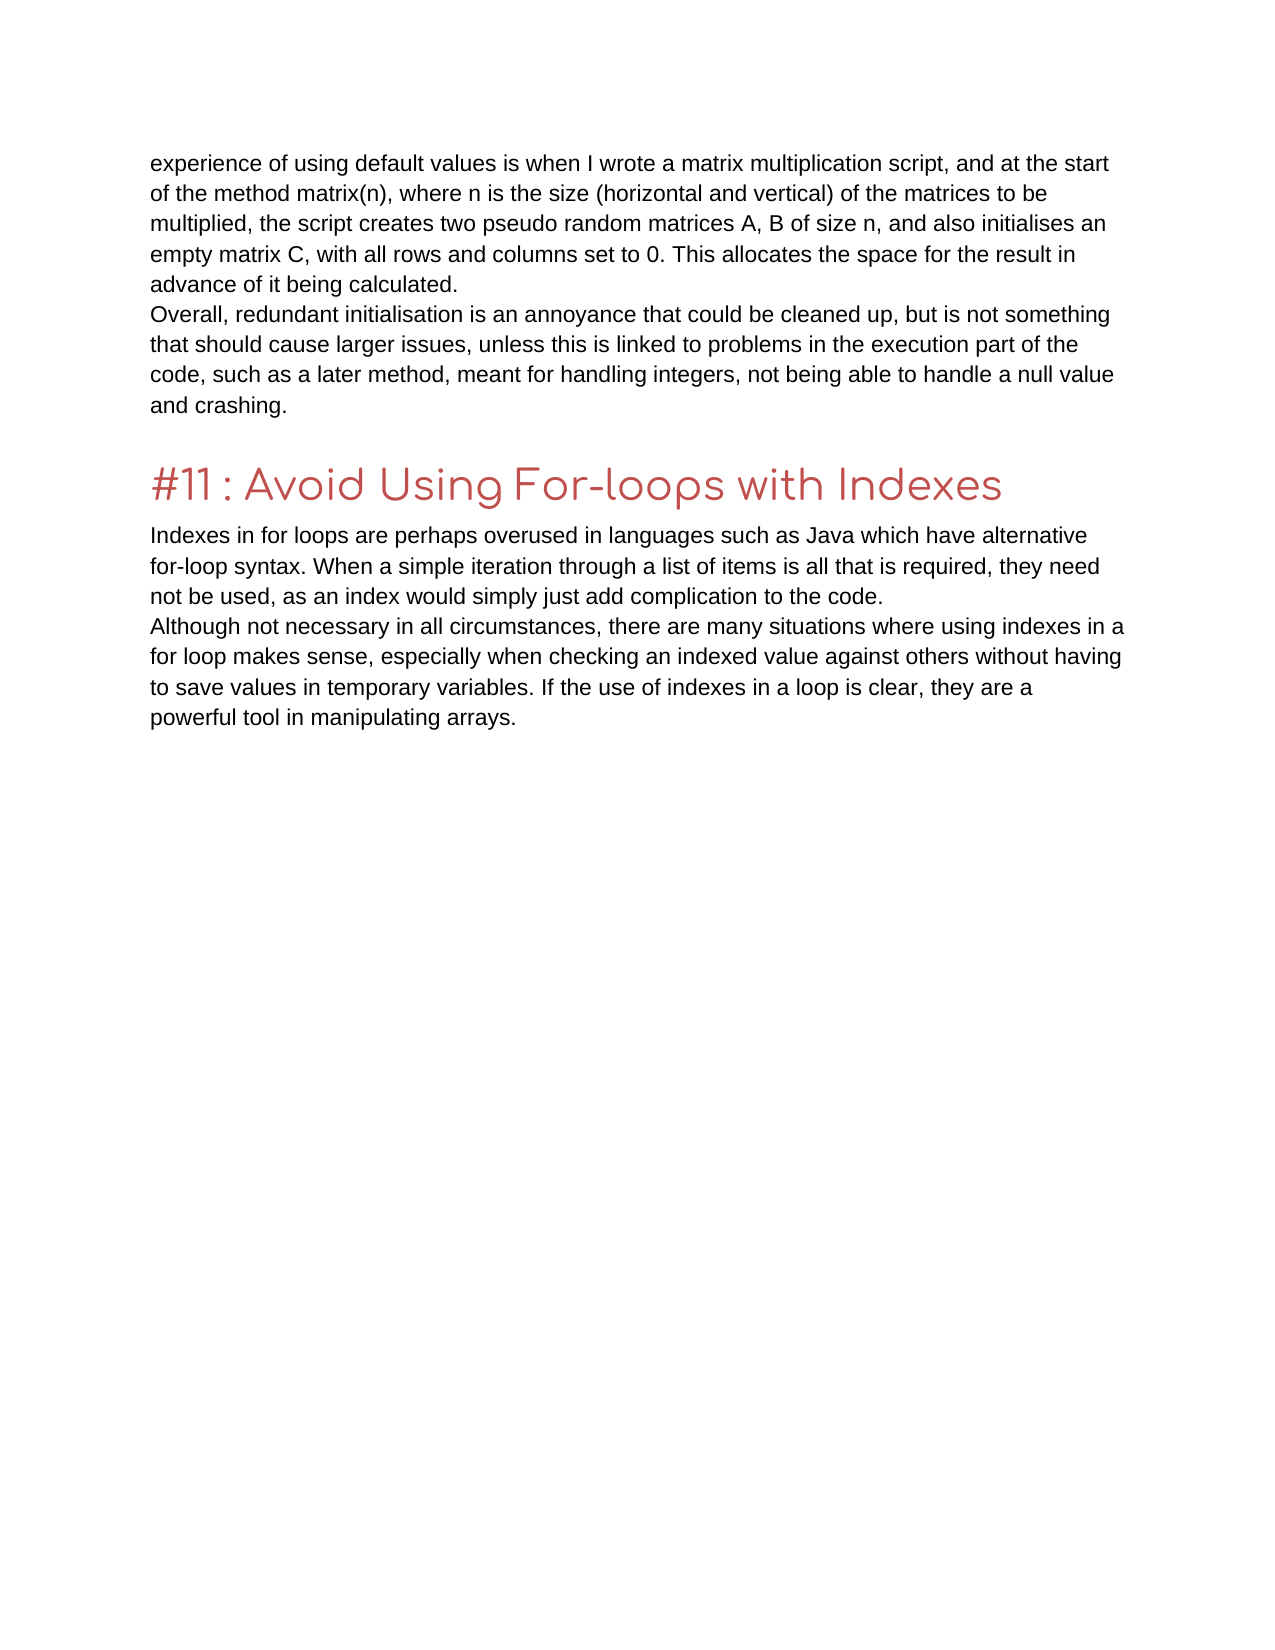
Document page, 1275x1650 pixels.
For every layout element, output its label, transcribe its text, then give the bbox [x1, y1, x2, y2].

text Overall, redundant initialisation is an annoyance that could be cleaned up, but is not something that should cause larger issues, unless this is linked to problems in the execution part of the code, such as a later method, meant for handling integers, not being able to handle a null value and crashing. [150, 301, 1125, 418]
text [150, 150, 1125, 297]
subtitle #11 : Avoid Using For-loops with Indexes [150, 463, 1125, 510]
text Indexes in for loops are perhaps overused in languages such as Java which have alternative for-loop syntax. When a simple iteration through a list of items is all that is required, they need not be used, as an index would simply just add complication to the code. [150, 522, 1125, 609]
text Although not necessary in all circumstances, there are many situations where using indexes in a for loop makes sense, especially when checking an indexed value against others without having to save values in temporary variables. If the use of indexes in a loop is clear, they are a powerful tool in manipulating arrays. [150, 613, 1125, 730]
